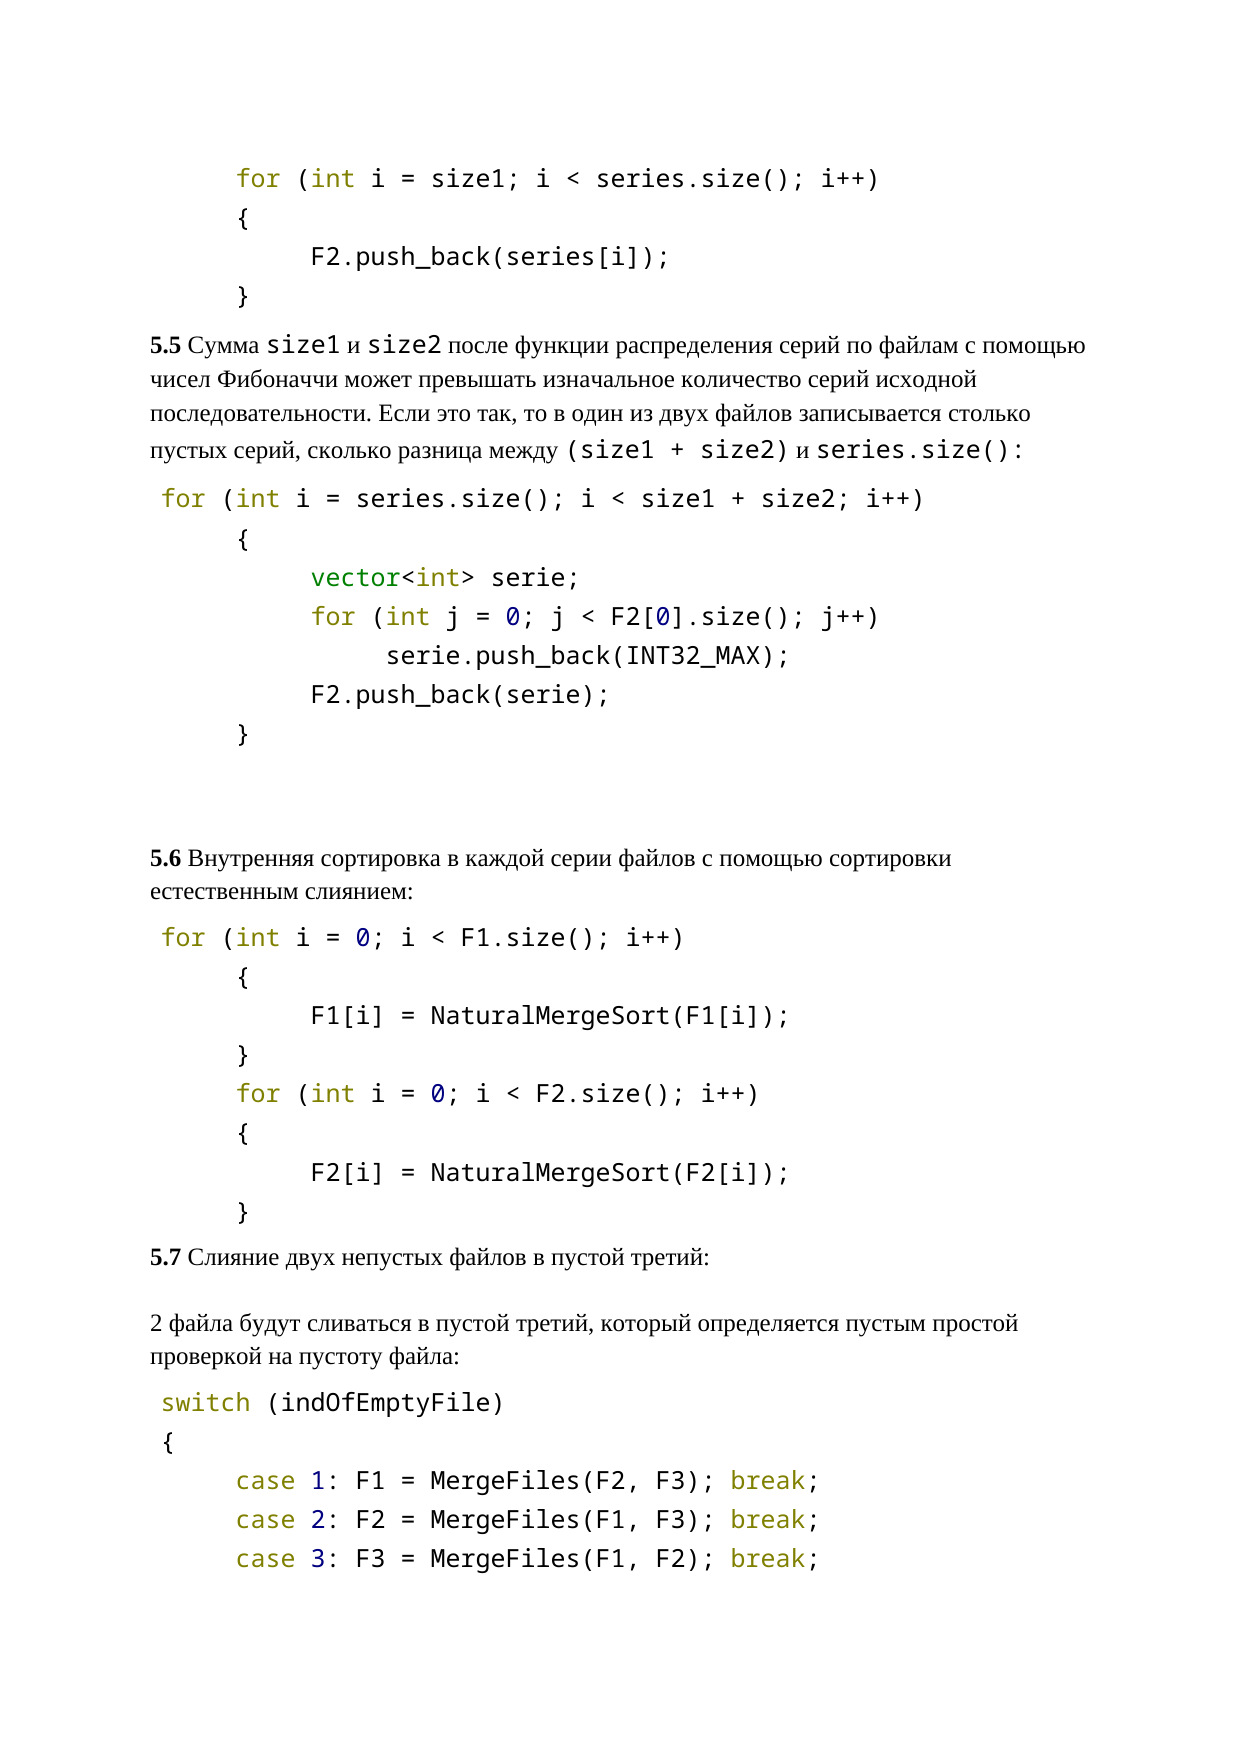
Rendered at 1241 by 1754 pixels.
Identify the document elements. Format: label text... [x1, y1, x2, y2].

table_header for (int i = series.size(); i < size1 + size2; i++) { vector<int> serie; for (int j = 0; j < F2[0].size(); j++) serie.push_back(INT32_MAX); F2.push_back(serie); } [150, 471, 1091, 764]
table_header for (int i = 0; i < F1.size(); i++) { F1[i] = NaturalMergeSort(F1[i]); } for (int i = 0; i < F2.size(); i++) { F2[i] = NaturalMergeSort(F2[i]); } [150, 909, 1091, 1242]
text 5.7 Слияние двух непустых файлов в пустой третий: [150, 1242, 1090, 1270]
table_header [150, 150, 1091, 326]
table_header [150, 1374, 1091, 1585]
text 2 файла будут сливаться в пустой третий, который определяется пустым простой проверкой на пустоту файла: [150, 1308, 1090, 1369]
text 5.6 Внутренняя сортировка в каждой серии файлов с помощью сортировки естественным слиянием: [150, 843, 1090, 904]
text 5.5 Сумма size1 и size2 после функции распределения серий по файлам с помощью чисел Фибоначчи может превышать изначальное количество серий исходной последовательности. Если это так, то в один из двух файлов записывается столько пустых серий, сколько разница между (size1 + size2) и series.size(): [150, 326, 1090, 466]
